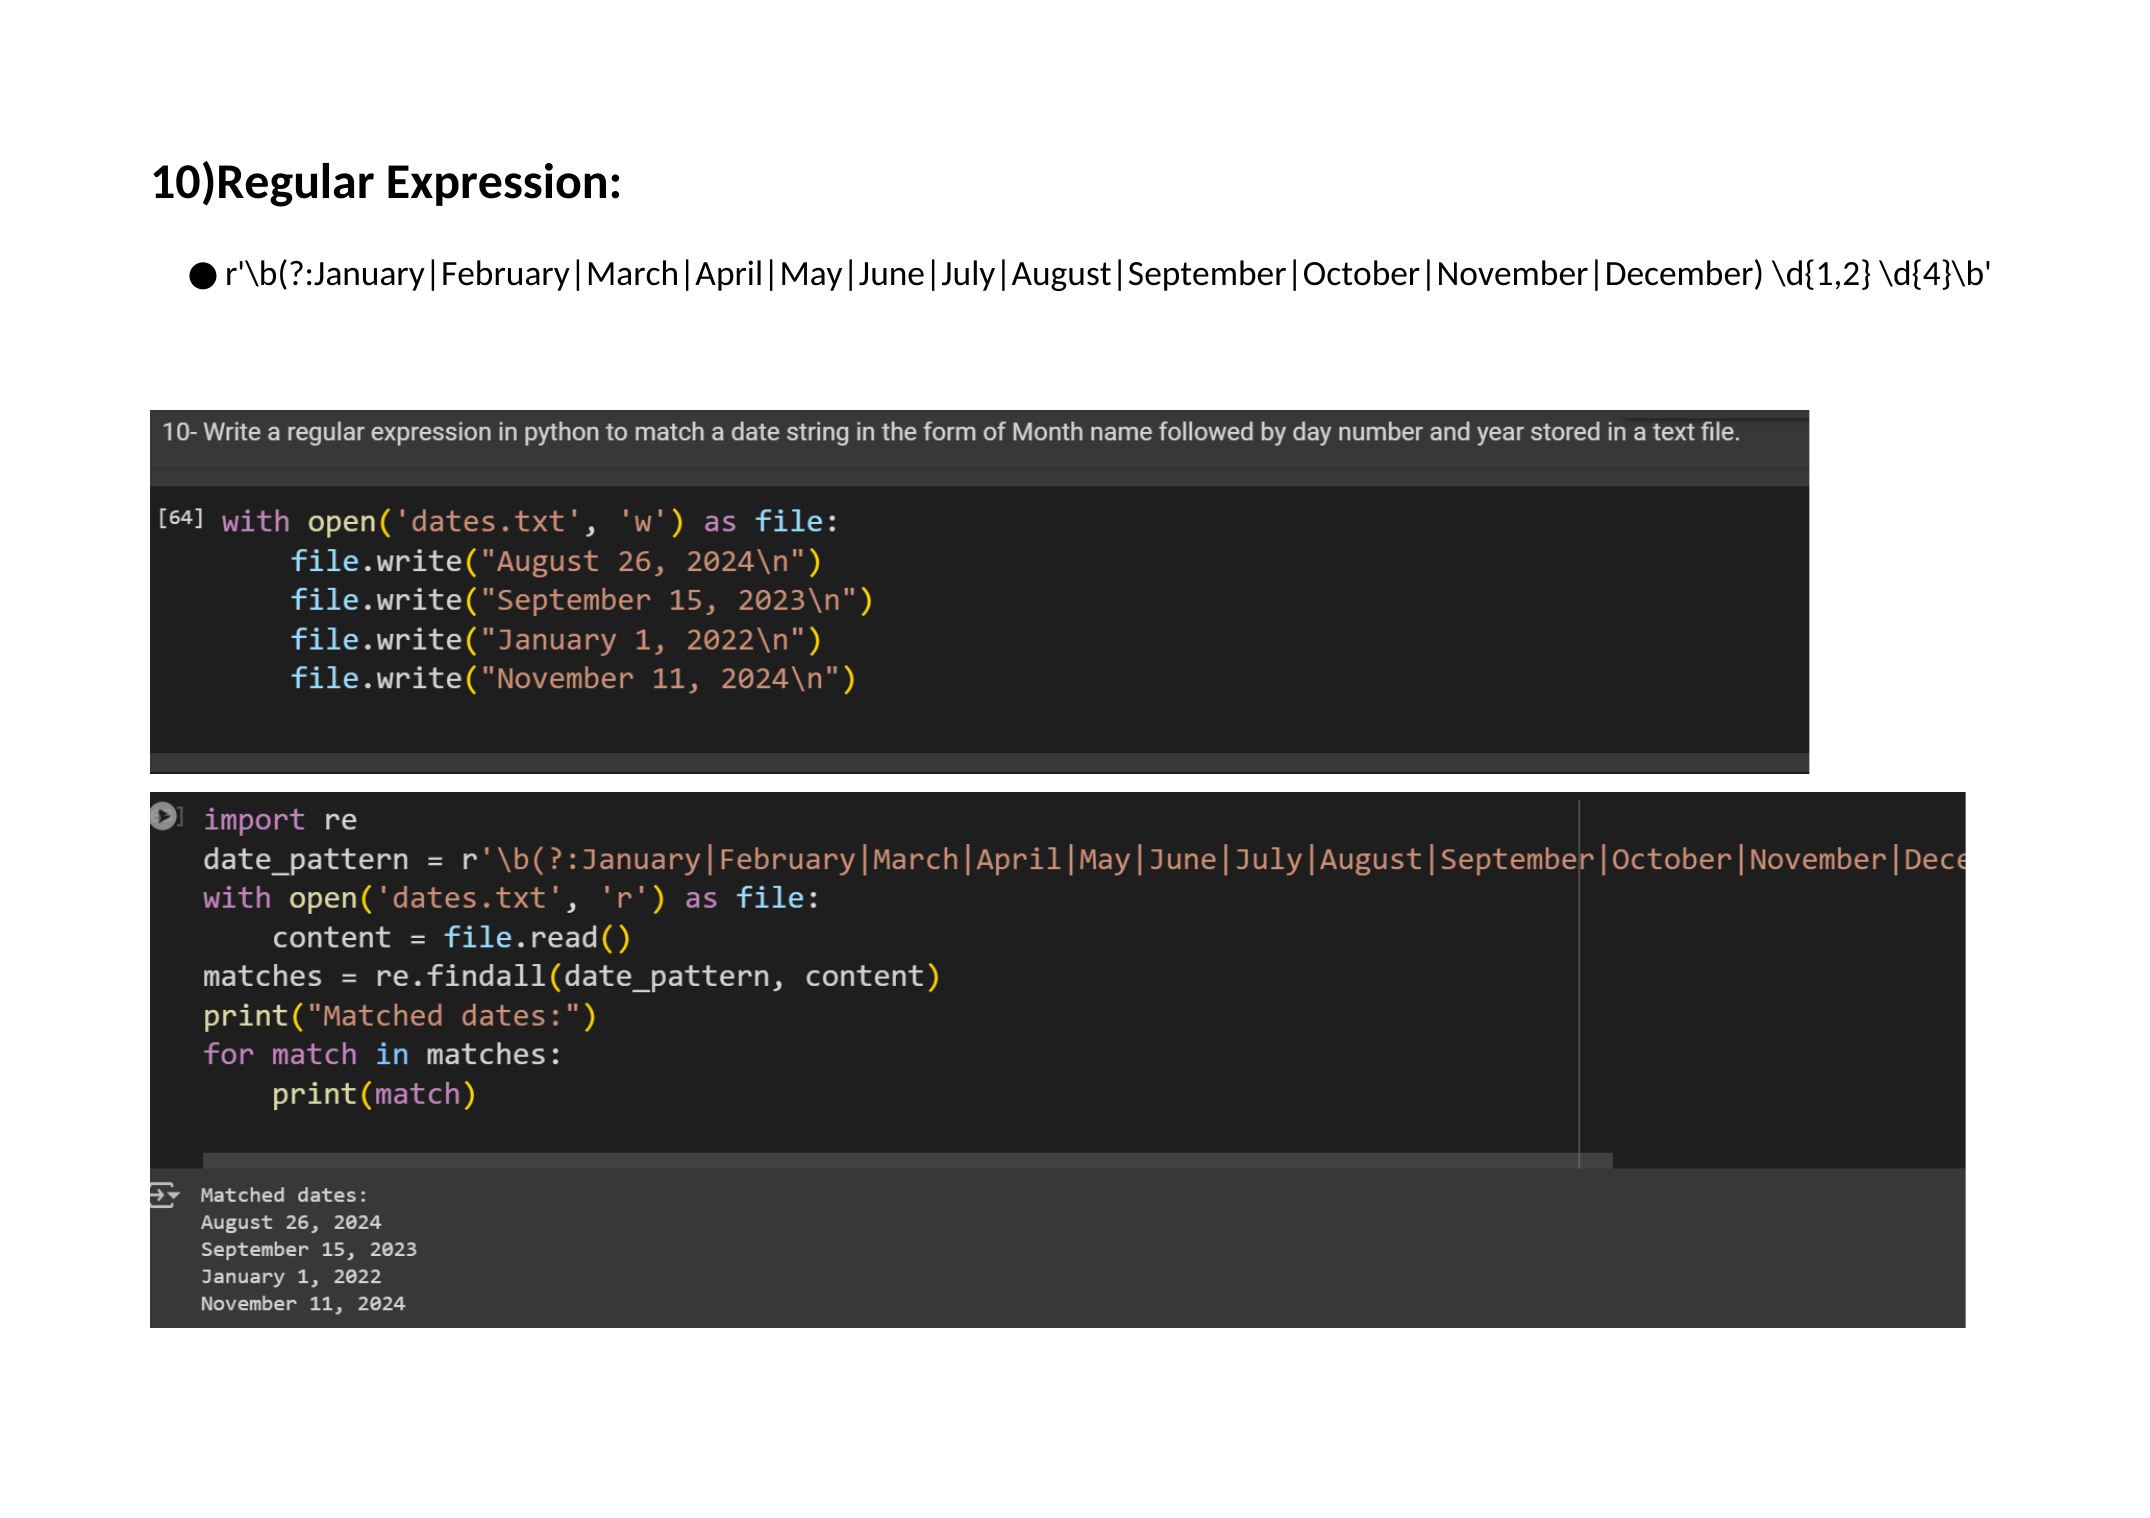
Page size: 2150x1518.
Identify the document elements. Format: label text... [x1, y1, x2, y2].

list r'\b(?:January|February|March|April|May|June|July|August|September|October|November|December) \d{1,2} \d{4}\b' [187, 232, 1999, 305]
picture [150, 410, 1810, 774]
text 10)Regular Expression: [150, 150, 1999, 211]
picture [150, 792, 1966, 1328]
